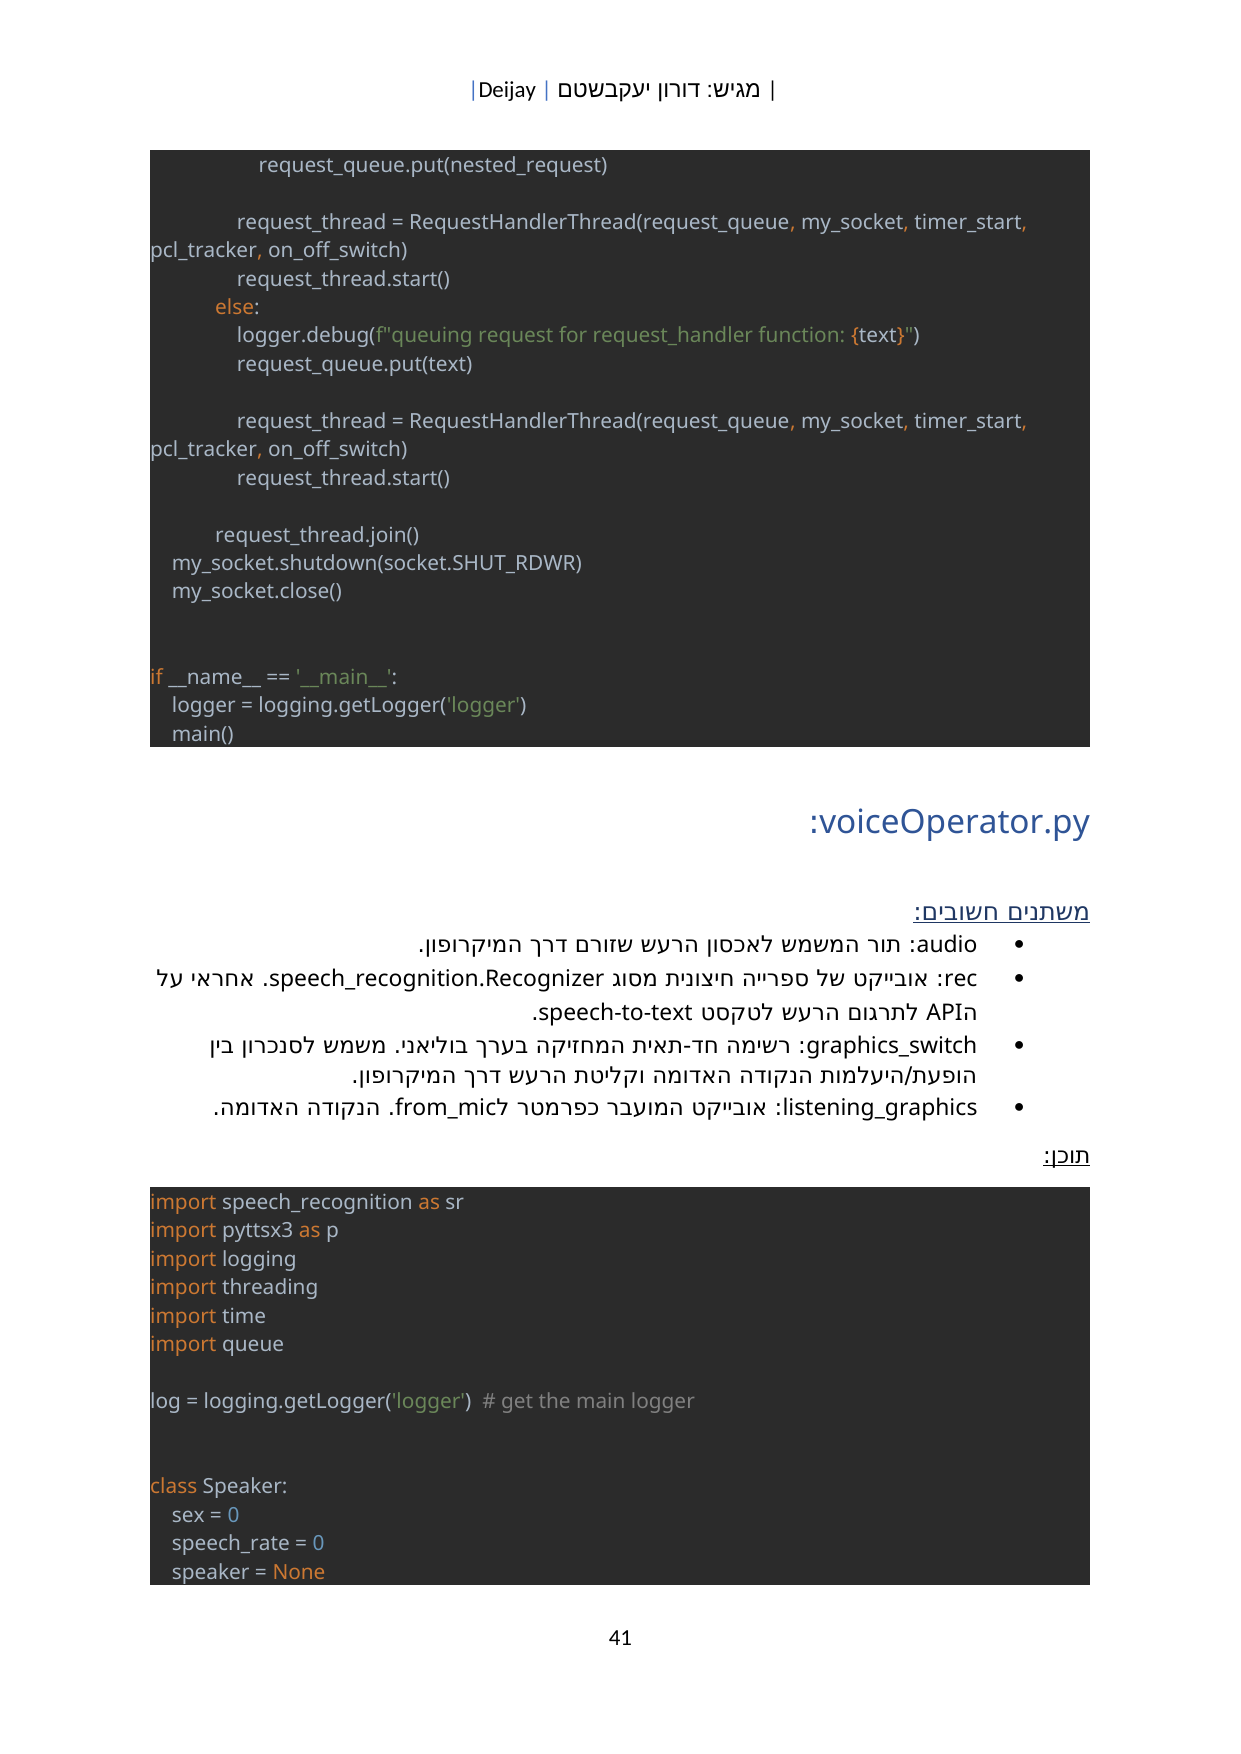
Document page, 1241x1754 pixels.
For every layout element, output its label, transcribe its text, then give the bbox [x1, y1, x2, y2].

subtitle משתנים חשובים: [150, 897, 1090, 926]
list listening_graphics: אובייקט המועבר כפרמטר לfrom_mic. הנקודה האדומה. [150, 1091, 1015, 1123]
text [150, 150, 1090, 747]
subtitle voiceOperator.py: [150, 798, 1090, 843]
list graphics_switch: רשימה חד-תאית המחזיקה בערך בוליאני. משמש לסנכרון בין הופעת/היעלמות הנקודה האדומה וקליטת הרעש דרך המיקרופון. [150, 1029, 1015, 1089]
text תוכן: [150, 1142, 1090, 1168]
list rec: אובייקט של ספרייה חיצונית מסוג speech_recognition.Recognizer. אחראי על הAPI לתרגום הרעש לטקסט speech-to-text. [150, 962, 1015, 1027]
list audio: תור המשמש לאכסון הרעש שזורם דרך המיקרופון. [150, 928, 1015, 960]
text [150, 1187, 1090, 1585]
